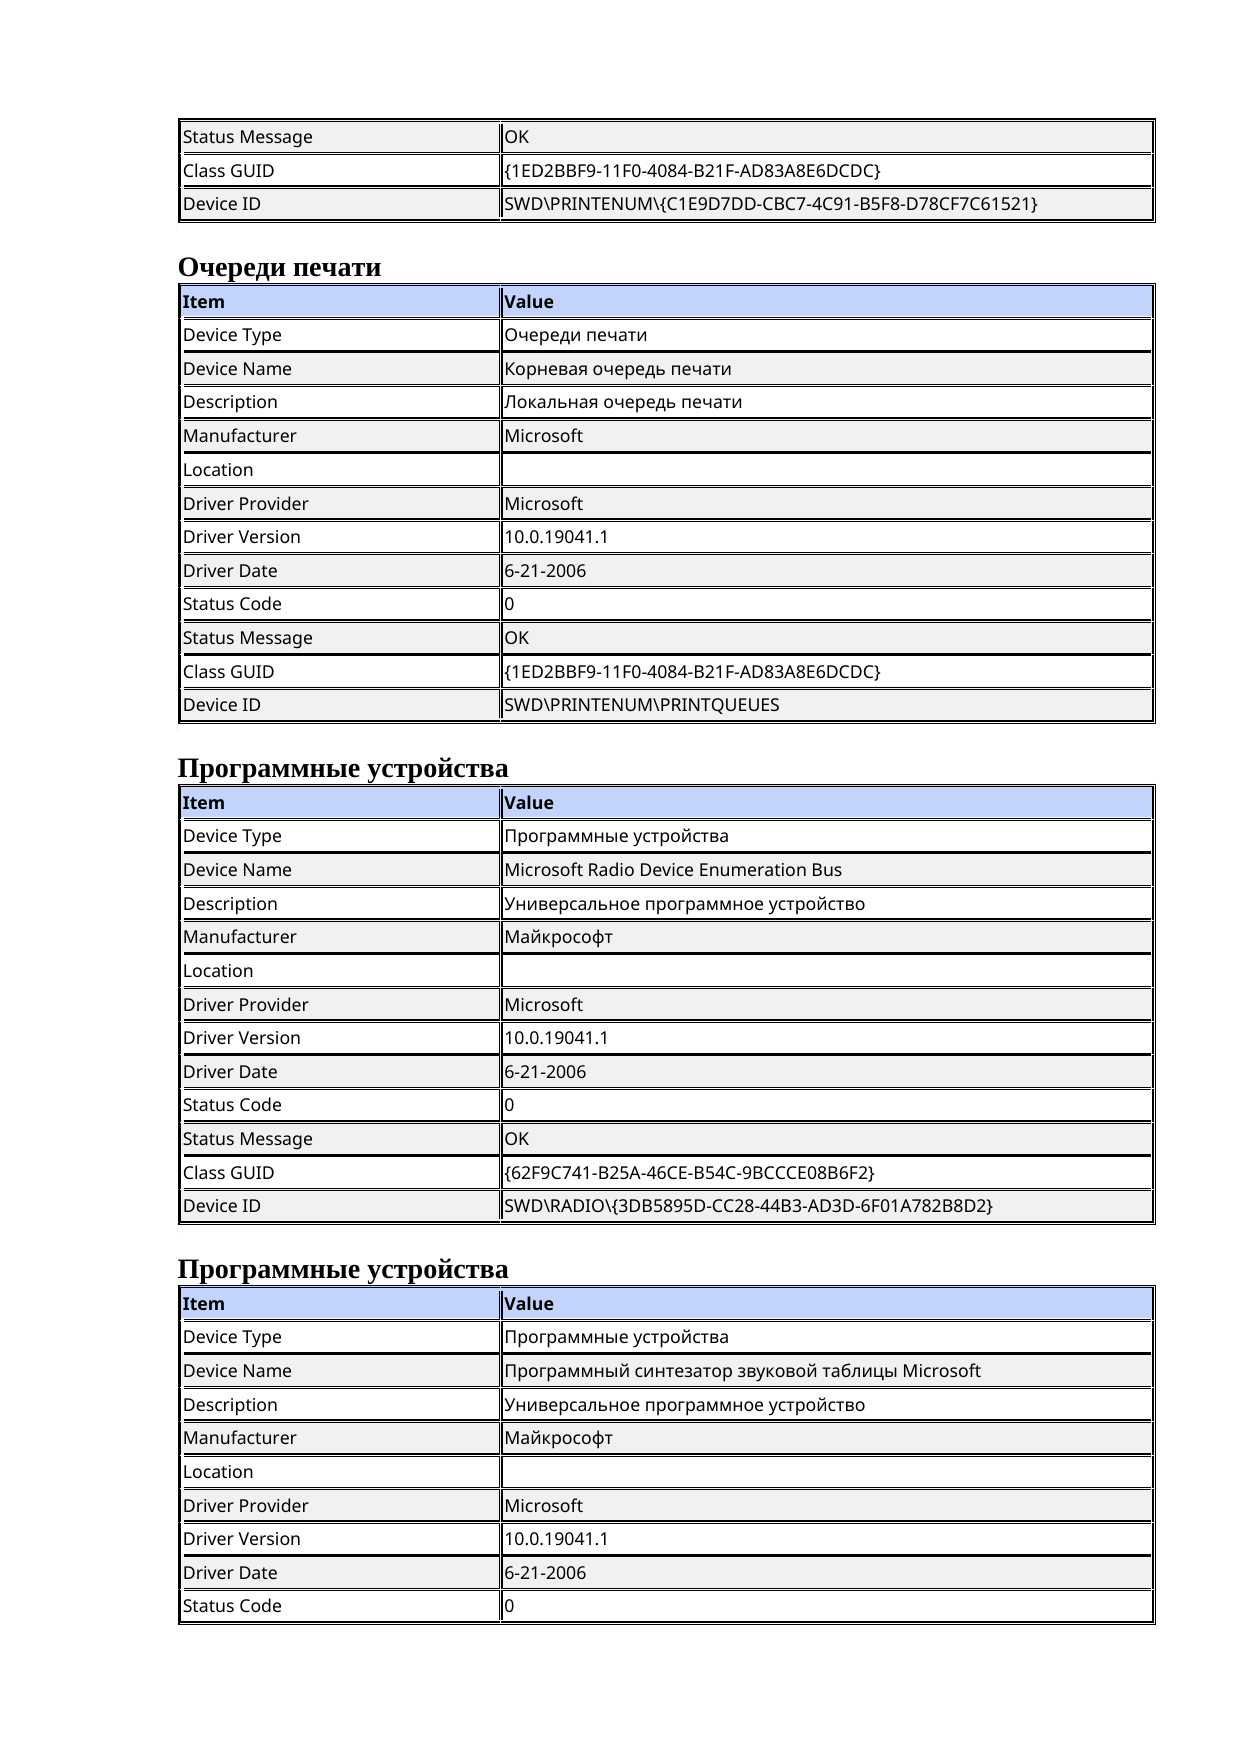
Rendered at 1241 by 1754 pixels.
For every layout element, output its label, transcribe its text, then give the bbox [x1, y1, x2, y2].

table_cell Microsoft [501, 986, 1154, 1019]
table_cell 0 [501, 1087, 1154, 1120]
table_header Value [501, 1288, 1152, 1318]
table_cell Status Message [181, 619, 499, 653]
table_cell OK [503, 619, 1153, 653]
table_cell Location [181, 1453, 499, 1487]
table_cell 6-21-2006 [501, 552, 1154, 586]
table_header Value [501, 787, 1152, 817]
table_cell Manufacturer [181, 918, 499, 952]
table_cell Локальная очередь печати [501, 384, 1154, 417]
table_cell Device Name [181, 350, 499, 384]
text Программные устройства [177, 1252, 1152, 1285]
table_cell Microsoft [501, 1487, 1154, 1520]
table_cell Driver Provider [180, 986, 501, 1019]
table_cell Driver Provider [180, 1487, 501, 1520]
table_cell SWD\PRINTENUM\PRINTQUEUES [501, 686, 1153, 720]
table_cell SWD\RADIO\{3DB5895D-CC28-44B3-AD3D-6F01A782B8D2} [501, 1188, 1153, 1221]
table_cell Driver Version [181, 1520, 499, 1554]
table_cell Class GUID [181, 1154, 499, 1187]
table_cell Description [180, 885, 501, 918]
table_cell OK [503, 1120, 1153, 1154]
table_cell Driver Date [180, 552, 501, 586]
table_cell 0 [501, 1588, 1154, 1621]
table_cell Device Name [181, 1352, 499, 1386]
table_cell Class GUID [180, 653, 499, 686]
table_cell Manufacturer [181, 1419, 499, 1453]
table_cell Status Code [180, 1087, 501, 1120]
table_cell Device Name [181, 851, 499, 885]
table_cell {1ED2BBF9-11F0-4084-B21F-AD83A8E6DCDC} [501, 152, 1154, 185]
table_header Item [180, 785, 501, 817]
table_cell {62F9C741-B25A-46CE-B54C-9BCCCE08B6F2} [503, 1154, 1152, 1187]
table_cell Driver Version [181, 1019, 499, 1053]
table_cell Location [181, 952, 499, 986]
table_cell Description [180, 1386, 501, 1419]
table_cell Status Message [181, 1120, 499, 1154]
table_cell Driver Version [181, 518, 499, 552]
table_cell Driver Date [180, 1053, 499, 1087]
table_cell 10.0.19041.1 [503, 518, 1153, 552]
table_cell Корневая очередь печати [503, 350, 1152, 384]
table_cell Class GUID [180, 152, 501, 185]
table_cell Device Type [181, 316, 499, 350]
table_cell Microsoft [503, 417, 1153, 451]
table_cell {1ED2BBF9-11F0-4084-B21F-AD83A8E6DCDC} [503, 653, 1154, 686]
table_cell Microsoft Radio Device Enumeration Bus [503, 851, 1152, 885]
table_cell 10.0.19041.1 [503, 1019, 1153, 1053]
table_cell Status Code [180, 586, 501, 619]
table_cell Программный синтезатор звуковой таблицы Microsoft [503, 1352, 1152, 1386]
table_cell [503, 952, 1152, 986]
table_cell Device Type [181, 1319, 499, 1352]
table_cell Microsoft [503, 485, 1153, 518]
table_header Item [180, 1286, 501, 1318]
table_cell Device Type [181, 818, 499, 851]
table_cell 6-21-2006 [503, 1053, 1154, 1087]
table_cell Status Message [181, 120, 501, 152]
table_cell Device ID [181, 1188, 501, 1221]
table_cell Программные устройства [503, 818, 1153, 851]
table_cell OK [501, 122, 1152, 152]
table_cell Программные устройства [503, 1319, 1153, 1352]
table_header Item [180, 284, 501, 316]
table_cell Driver Date [181, 1554, 499, 1588]
table_cell 6-21-2006 [503, 1554, 1152, 1588]
table_header Value [501, 286, 1152, 316]
table_cell Очереди печати [503, 316, 1153, 350]
text Очереди печати [177, 250, 1152, 283]
table_cell Майкрософт [503, 918, 1153, 952]
table_cell Device ID [181, 686, 501, 720]
table_cell 0 [501, 586, 1154, 619]
table_cell Status Code [180, 1588, 501, 1621]
table_cell 10.0.19041.1 [503, 1520, 1153, 1554]
table_cell SWD\PRINTENUM\{C1E9D7DD-CBC7-4C91-B5F8-D78CF7C61521} [501, 185, 1153, 219]
table_cell Description [180, 384, 501, 417]
text Программные устройства [177, 751, 1152, 784]
table_cell [503, 451, 1152, 484]
table_cell Универсальное программное устройство [501, 1386, 1154, 1419]
table_cell [503, 1453, 1153, 1487]
table_cell Универсальное программное устройство [501, 885, 1154, 918]
table_cell Location [181, 451, 499, 484]
table_cell Device ID [181, 185, 501, 219]
table_cell Майкрософт [503, 1419, 1153, 1453]
table_cell Driver Provider [181, 485, 499, 518]
table_cell Manufacturer [181, 417, 499, 451]
